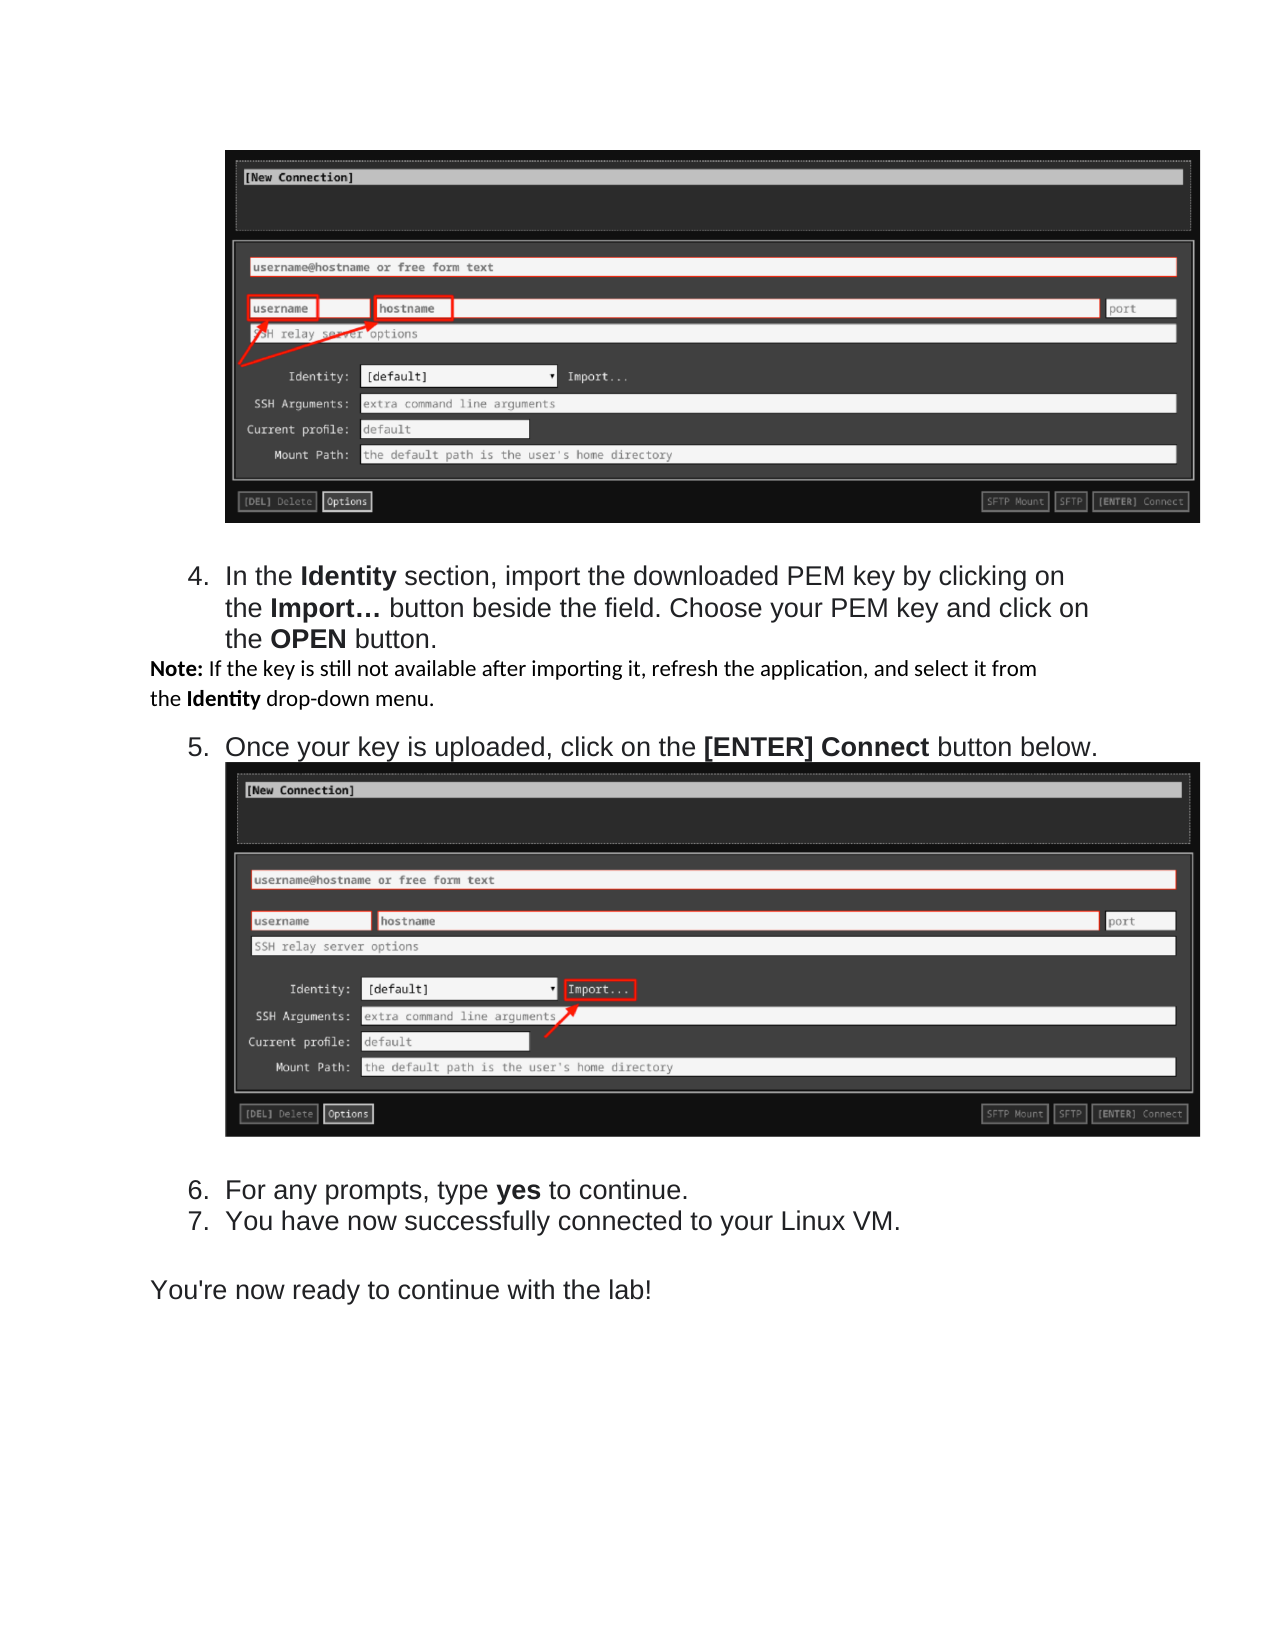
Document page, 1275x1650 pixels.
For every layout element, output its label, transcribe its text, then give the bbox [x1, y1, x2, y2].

text You're now ready to continue with the lab! [150, 1274, 1125, 1305]
picture [225, 762, 1200, 1137]
picture [225, 150, 1200, 523]
list For any prompts, type yes to continue. [187, 1174, 1125, 1205]
list You have now successfully connected to your Linux VM. [187, 1205, 1125, 1236]
list Once your key is uploaded, click on the [ENTER] Connect button below. [187, 731, 1125, 762]
text Note: If the key is still not available after importing it, refresh the application, and select it from the Identity drop-down menu. [150, 654, 1125, 712]
list In the Identity section, import the downloaded PEM key by clicking on the Import… button beside the field. Choose your PEM key and click on the OPEN button. [187, 560, 1125, 654]
